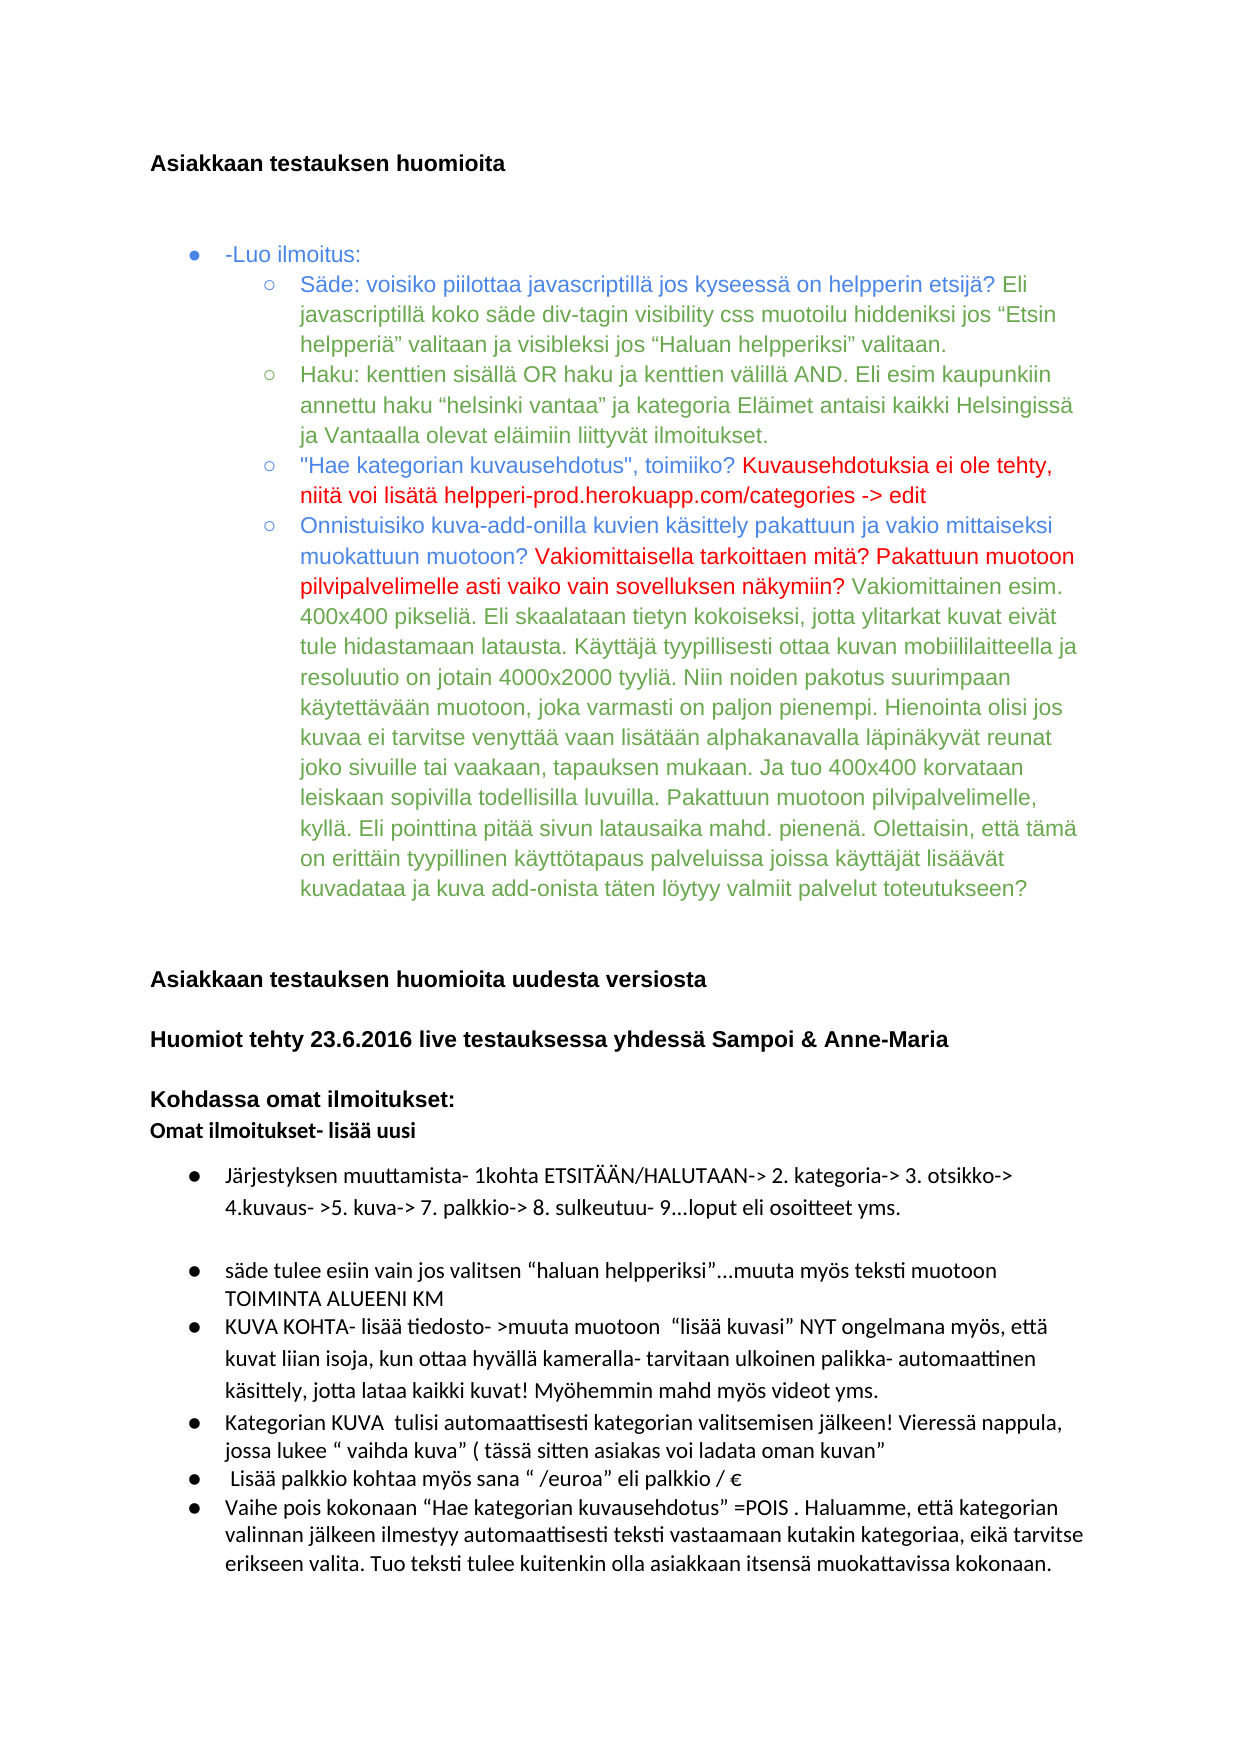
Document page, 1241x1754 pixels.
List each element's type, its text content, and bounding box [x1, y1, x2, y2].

text Huomiot tehty 23.6.2016 live testauksessa yhdessä Sampoi & Anne-Maria [150, 1026, 1090, 1052]
list säde tulee esiin vain jos valitsen “haluan helpperiksi”...muuta myös teksti muotoon TOIMINTA ALUEENI KM [187, 1256, 1090, 1312]
list KUVA KOHTA- lisää tiedosto- >muuta muotoon “lisää kuvasi” NYT ongelmana myös, että kuvat liian isoja, kun ottaa hyvällä kameralla- tarvitaan ulkoinen palikka- automaattinen käsittely, jotta lataa kaikki kuvat! Myöhemmin mahd myös videot yms. [187, 1312, 1090, 1404]
list -Luo ilmoitus: [187, 241, 1090, 267]
list Vaihe pois kokonaan “Hae kategorian kuvausehdotus” =POIS . Haluamme, että kategorian valinnan jälkeen ilmestyy automaattisesti teksti vastaamaan kutakin kategoriaa, eikä tarvitse erikseen valita. Tuo teksti tulee kuitenkin olla asiakkaan itsensä muokattavissa kokonaan. [187, 1493, 1090, 1577]
list Säde: voisiko piilottaa javascriptillä jos kyseessä on helpperin etsijä? Eli javascriptillä koko säde div-tagin visibility css muotoilu hiddeniksi jos “Etsin helpperiä” valitaan ja visibleksi jos “Haluan helpperiksi” valitaan. [262, 271, 1090, 358]
text Omat ilmoitukset- lisää uusi [150, 1117, 1090, 1145]
list Kategorian KUVA tulisi automaattisesti kategorian valitsemisen jälkeen! Vieressä nappula, jossa lukee “ vaihda kuva” ( tässä sitten asiakas voi ladata oman kuvan” [187, 1408, 1090, 1464]
list Lisää palkkio kohtaa myös sana “ /euroa” eli palkkio / € [187, 1464, 1090, 1493]
list "Hae kategorian kuvausehdotus", toimiiko? Kuvausehdotuksia ei ole tehty, niitä voi lisätä helpperi-prod.herokuapp.com/categories -> edit [262, 452, 1090, 509]
text Kohdassa omat ilmoitukset: [150, 1086, 1090, 1113]
list Haku: kenttien sisällä OR haku ja kenttien välillä AND. Eli esim kaupunkiin annettu haku “helsinki vantaa” ja kategoria Eläimet antaisi kaikki Helsingissä ja Vantaalla olevat eläimiin liittyvät ilmoitukset. [262, 361, 1090, 448]
text Asiakkaan testauksen huomioita [150, 150, 1090, 176]
list Onnistuisiko kuva-add-onilla kuvien käsittely pakattuun ja vakio mittaiseksi muokattuun muotoon? Vakiomittaisella tarkoittaen mitä? Pakattuun muotoon pilvipalvelimelle asti vaiko vain sovelluksen näkymiin? Vakiomittainen esim. 400x400 pikseliä. Eli skaalataan tietyn kokoiseksi, jotta ylitarkat kuvat eivät tule hidastamaan latausta. Käyttäjä tyypillisesti ottaa kuvan mobiililaitteella ja resoluutio on jotain 4000x2000 tyyliä. Niin noiden pakotus suurimpaan käytettävään muotoon, joka varmasti on paljon pienempi. Hienointa olisi jos kuvaa ei tarvitse venyttää vaan lisätään alphakanavalla läpinäkyvät reunat joko sivuille tai vaakaan, tapauksen mukaan. Ja tuo 400x400 korvataan leiskaan sopivilla todellisilla luvuilla. Pakattuun muotoon pilvipalvelimelle, kyllä. Eli pointtina pitää sivun latausaika mahd. pienenä. Olettaisin, että tämä on erittäin tyypillinen käyttötapaus palveluissa joissa käyttäjät lisäävät kuvadataa ja kuva add-onista täten löytyy valmiit palvelut toteutukseen? [262, 512, 1090, 901]
list Järjestyksen muuttamista- 1kohta ETSITÄÄN/HALUTAAN-> 2. kategoria-> 3. otsikko-> 4.kuvaus- >5. kuva-> 7. palkkio-> 8. sulkeutuu- 9...loput eli osoitteet yms. [187, 1161, 1090, 1222]
text Asiakkaan testauksen huomioita uudesta versiosta [150, 966, 1090, 992]
